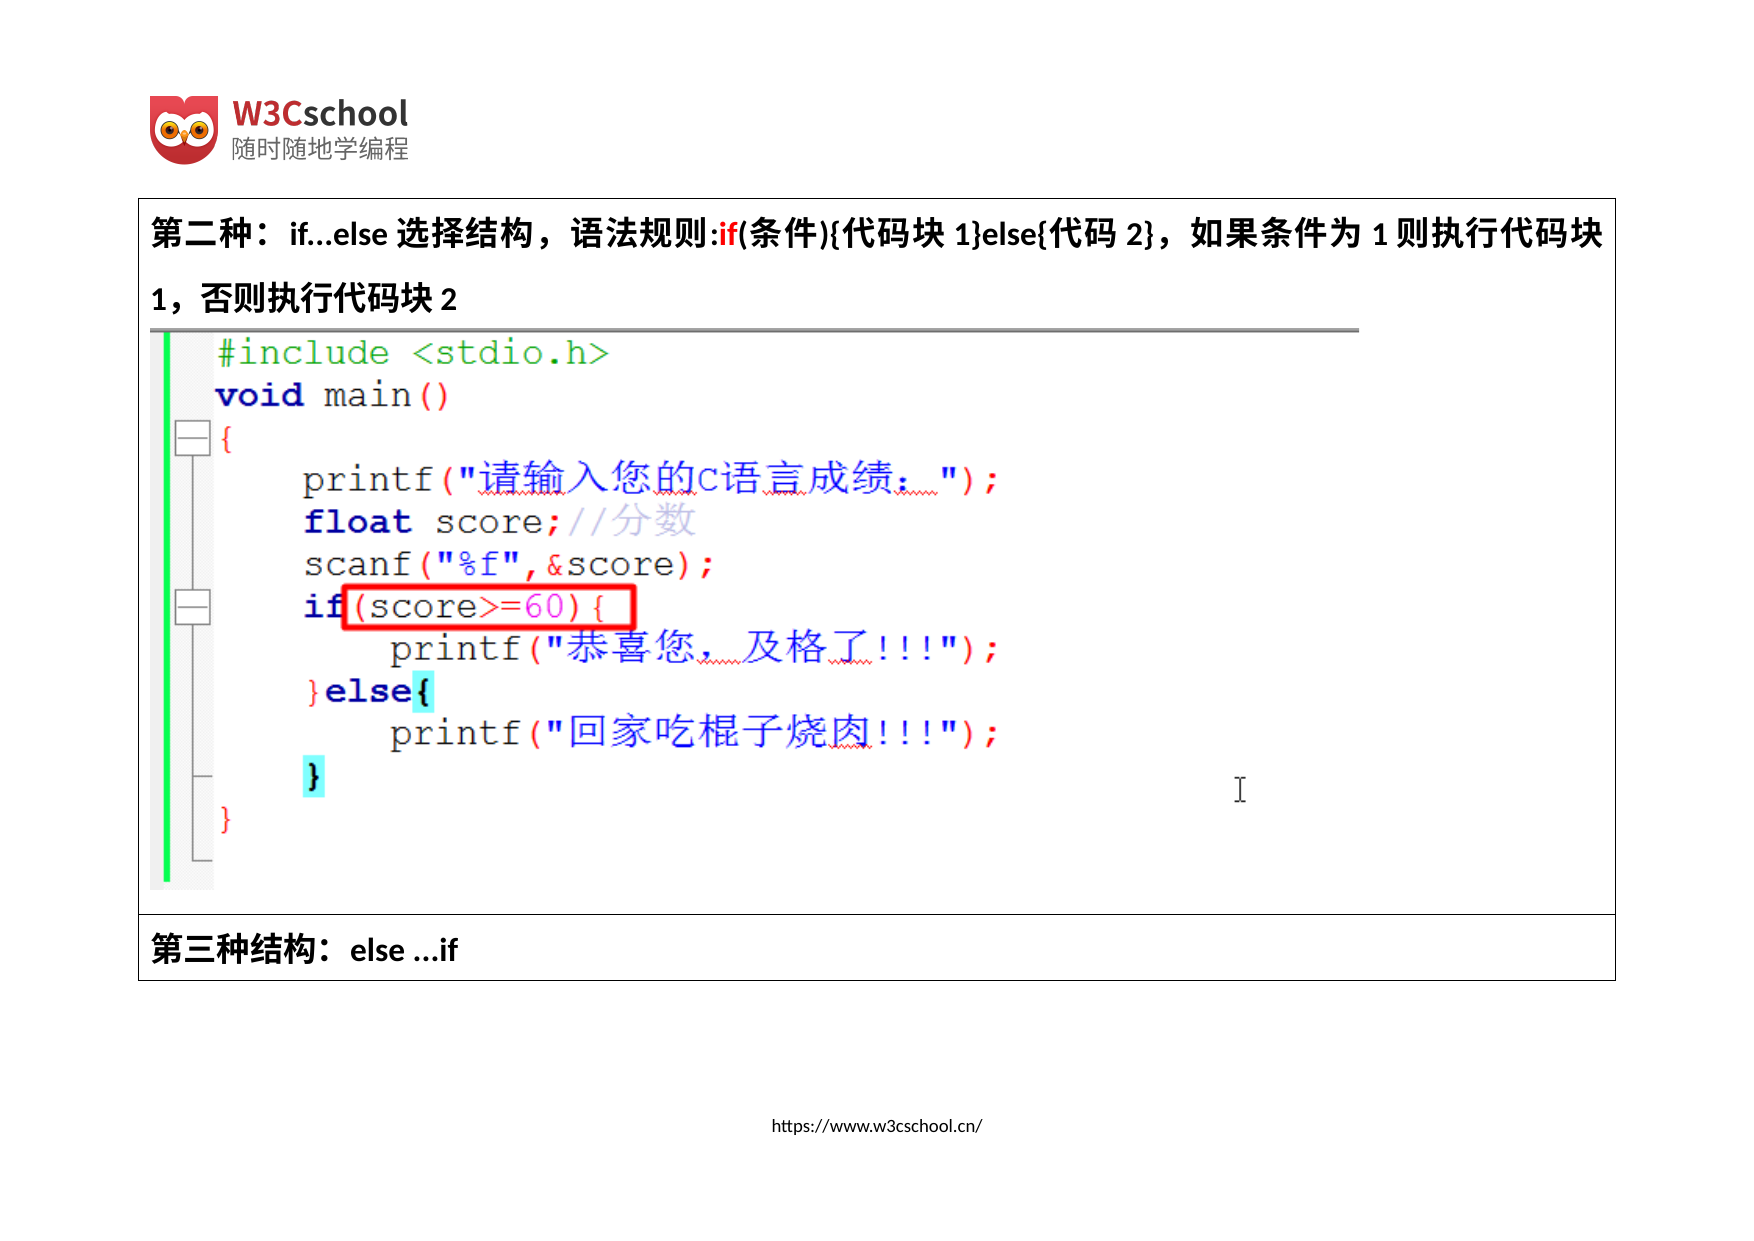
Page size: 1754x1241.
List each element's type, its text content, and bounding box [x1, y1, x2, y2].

table_cell 第三种结构：else ...if [139, 915, 1615, 980]
table_cell 第二种：if...else选择结构，语法规则:if(条件){代码块1}else{代码2}，如果条件为1则执行代码块1，否则执行代码块2 [139, 199, 1615, 914]
picture [150, 90, 408, 171]
picture [150, 328, 1360, 890]
